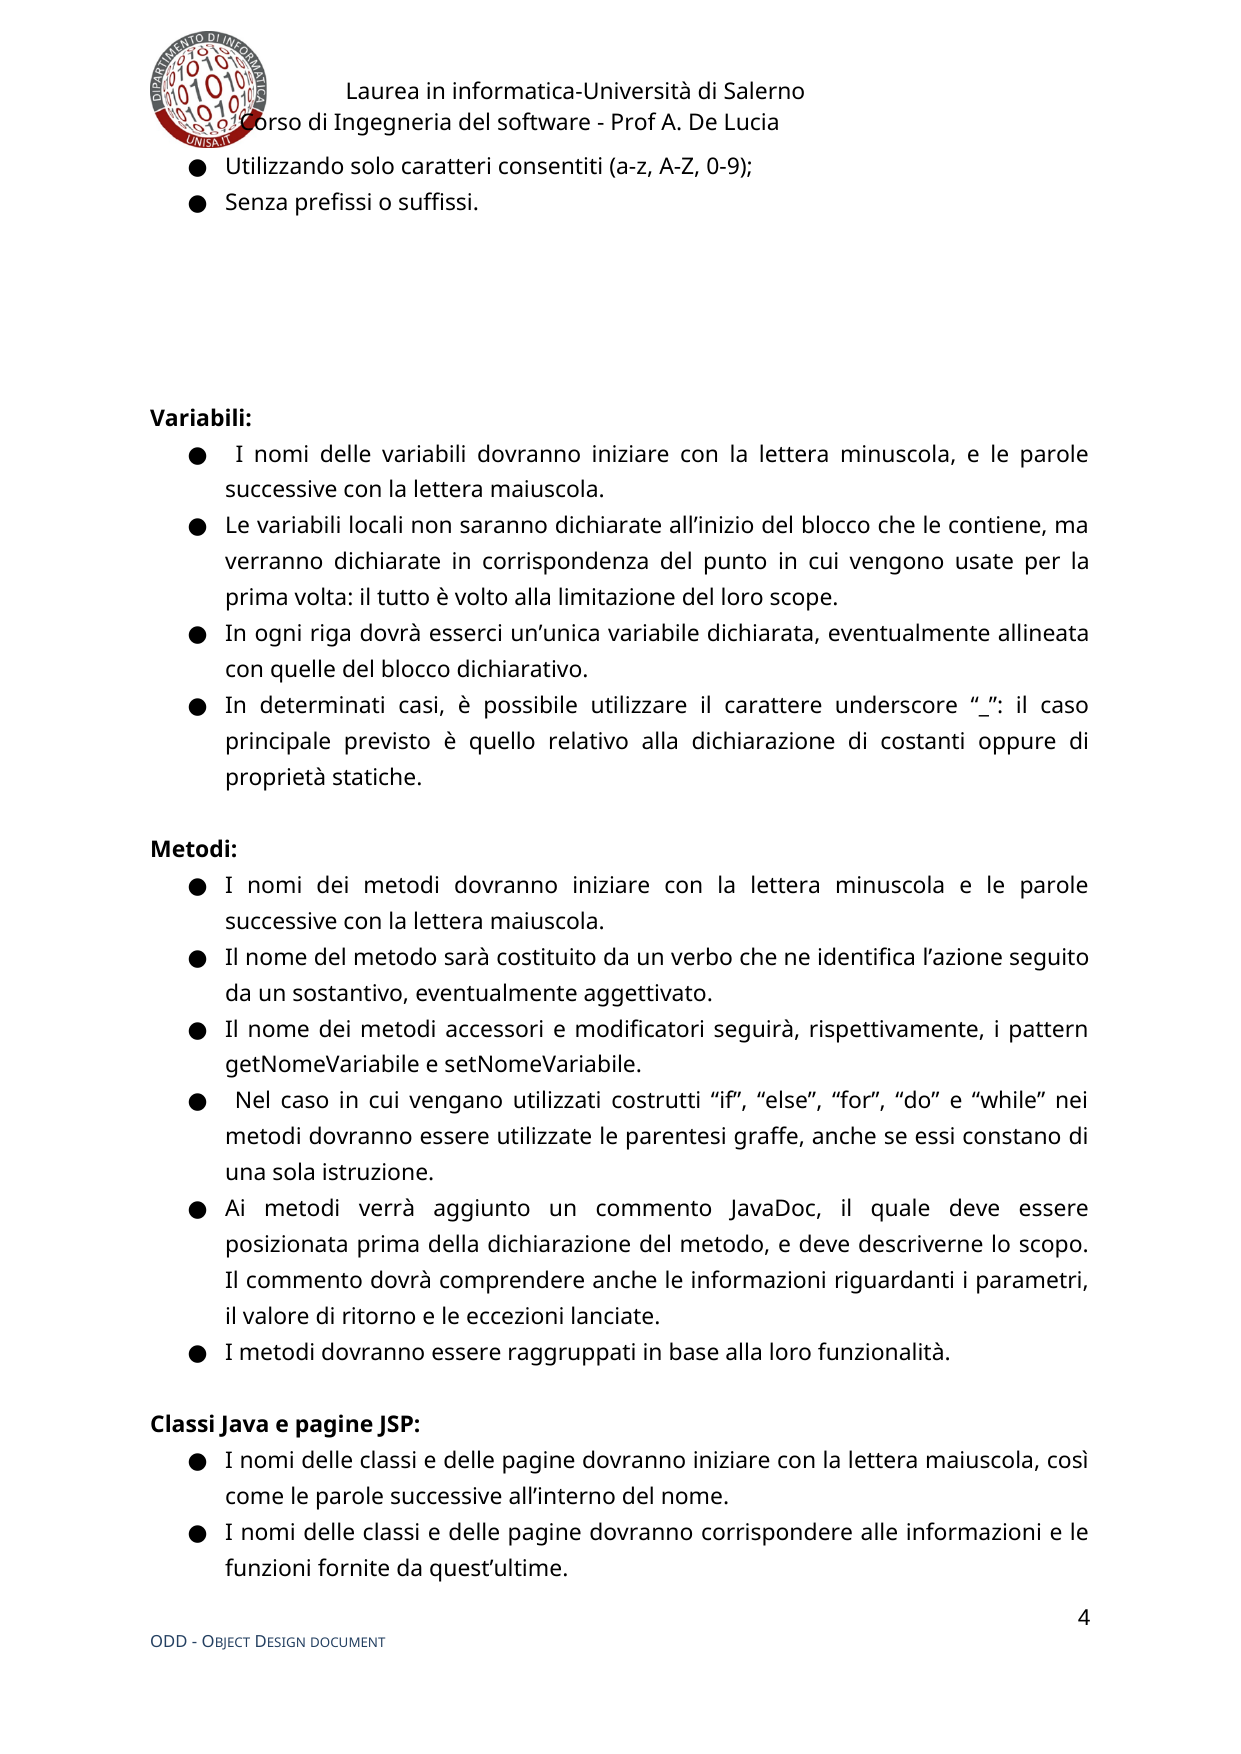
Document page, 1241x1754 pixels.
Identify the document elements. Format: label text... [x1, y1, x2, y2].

list Senza prefissi o suffissi. [187, 186, 1090, 217]
list I nomi delle classi e delle pagine dovranno iniziare con la lettera maiuscola, così come le parole successive all’interno del nome. [187, 1444, 1090, 1511]
list Il nome dei metodi accessori e modificatori seguirà, rispettivamente, i pattern getNomeVariabile e setNomeVariabile. [187, 1012, 1090, 1080]
list In determinati casi, è possibile utilizzare il carattere underscore “_”: il caso principale previsto è quello relativo alla dichiarazione di costanti oppure di proprietà statiche. [187, 689, 1090, 792]
list I nomi delle classi e delle pagine dovranno corrispondere alle informazioni e le funzioni fornite da quest’ultime. [187, 1516, 1090, 1583]
list Le variabili locali non saranno dichiarate all’inizio del blocco che le contiene, ma verranno dichiarate in corrispondenza del punto in cui vengono usate per la prima volta: il tutto è volto alla limitazione del loro scope. [187, 509, 1090, 612]
list Il nome del metodo sarà costituito da un verbo che ne identifica l’azione seguito da un sostantivo, eventualmente aggettivato. [187, 941, 1090, 1008]
list I nomi dei metodi dovranno iniziare con la lettera minuscola e le parole successive con la lettera maiuscola. [187, 869, 1090, 936]
list I nomi delle variabili dovranno iniziare con la lettera minuscola, e le parole successive con la lettera maiuscola. [187, 437, 1090, 505]
list Nel caso in cui vengano utilizzati costrutti “if”, “else”, “for”, “do” e “while” nei metodi dovranno essere utilizzate le parentesi graffe, anche se essi constano di una sola istruzione. [187, 1084, 1090, 1187]
list Ai metodi verrà aggiunto un commento JavaDoc, il quale deve essere posizionata prima della dichiarazione del metodo, e deve descriverne lo scopo. Il commento dovrà comprendere anche le informazioni riguardanti i parametri, il valore di ritorno e le eccezioni lanciate. [187, 1192, 1090, 1331]
text Variabili: [150, 402, 1090, 433]
text Metodi: [150, 833, 1090, 864]
text Classi Java e pagine JSP: [150, 1408, 1090, 1439]
list In ogni riga dovrà esserci un’unica variabile dichiarata, eventualmente allineata con quelle del blocco dichiarativo. [187, 617, 1090, 684]
list I metodi dovranno essere raggruppati in base alla loro funzionalità. [187, 1336, 1090, 1367]
list Utilizzando solo caratteri consentiti (a-z, A-Z, 0-9); [187, 150, 1090, 181]
picture [150, 31, 267, 148]
